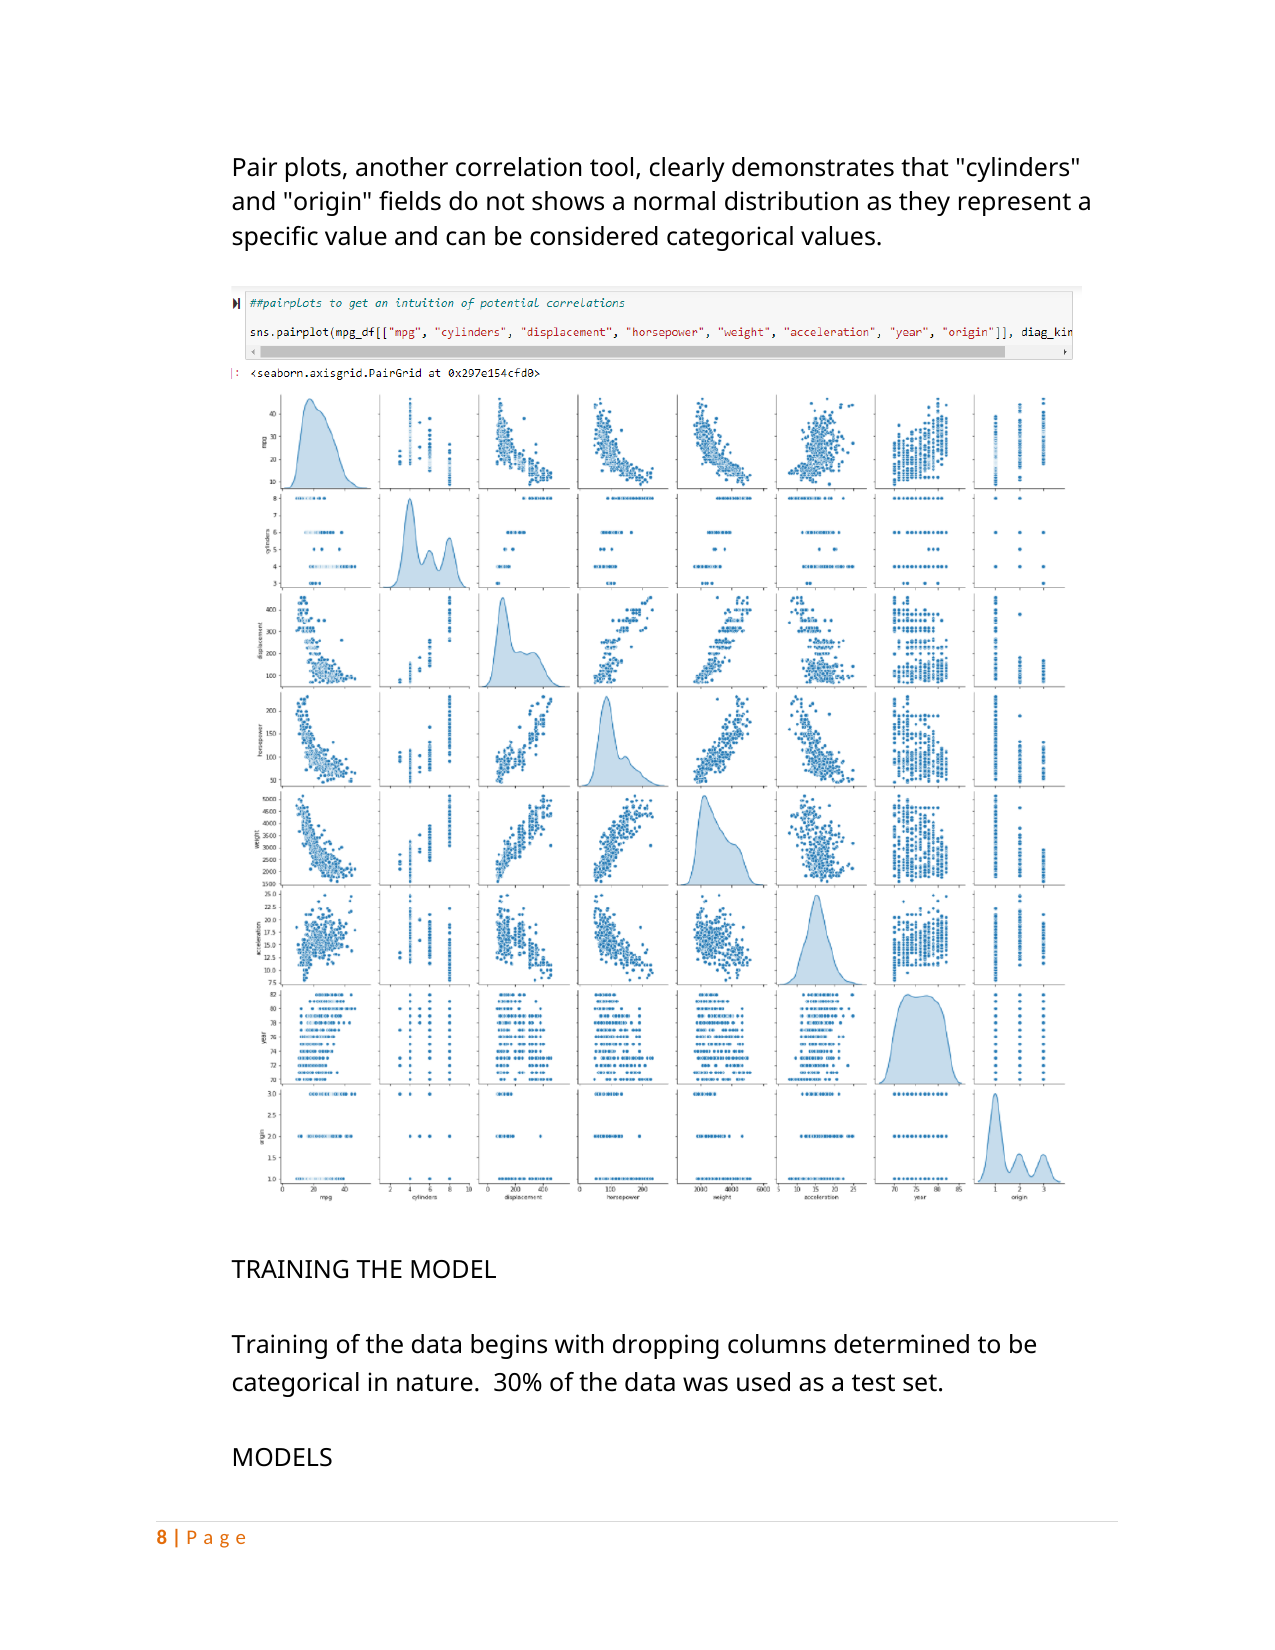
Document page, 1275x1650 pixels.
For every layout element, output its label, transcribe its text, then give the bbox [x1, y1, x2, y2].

picture [231, 286, 1082, 1215]
list MODELS [231, 1439, 1118, 1473]
list TRAINING THE MODEL [231, 1252, 1118, 1286]
list Training of the data begins with dropping columns determined to be categorical in nature. 30% of the data was used as a test set. [231, 1327, 1118, 1398]
